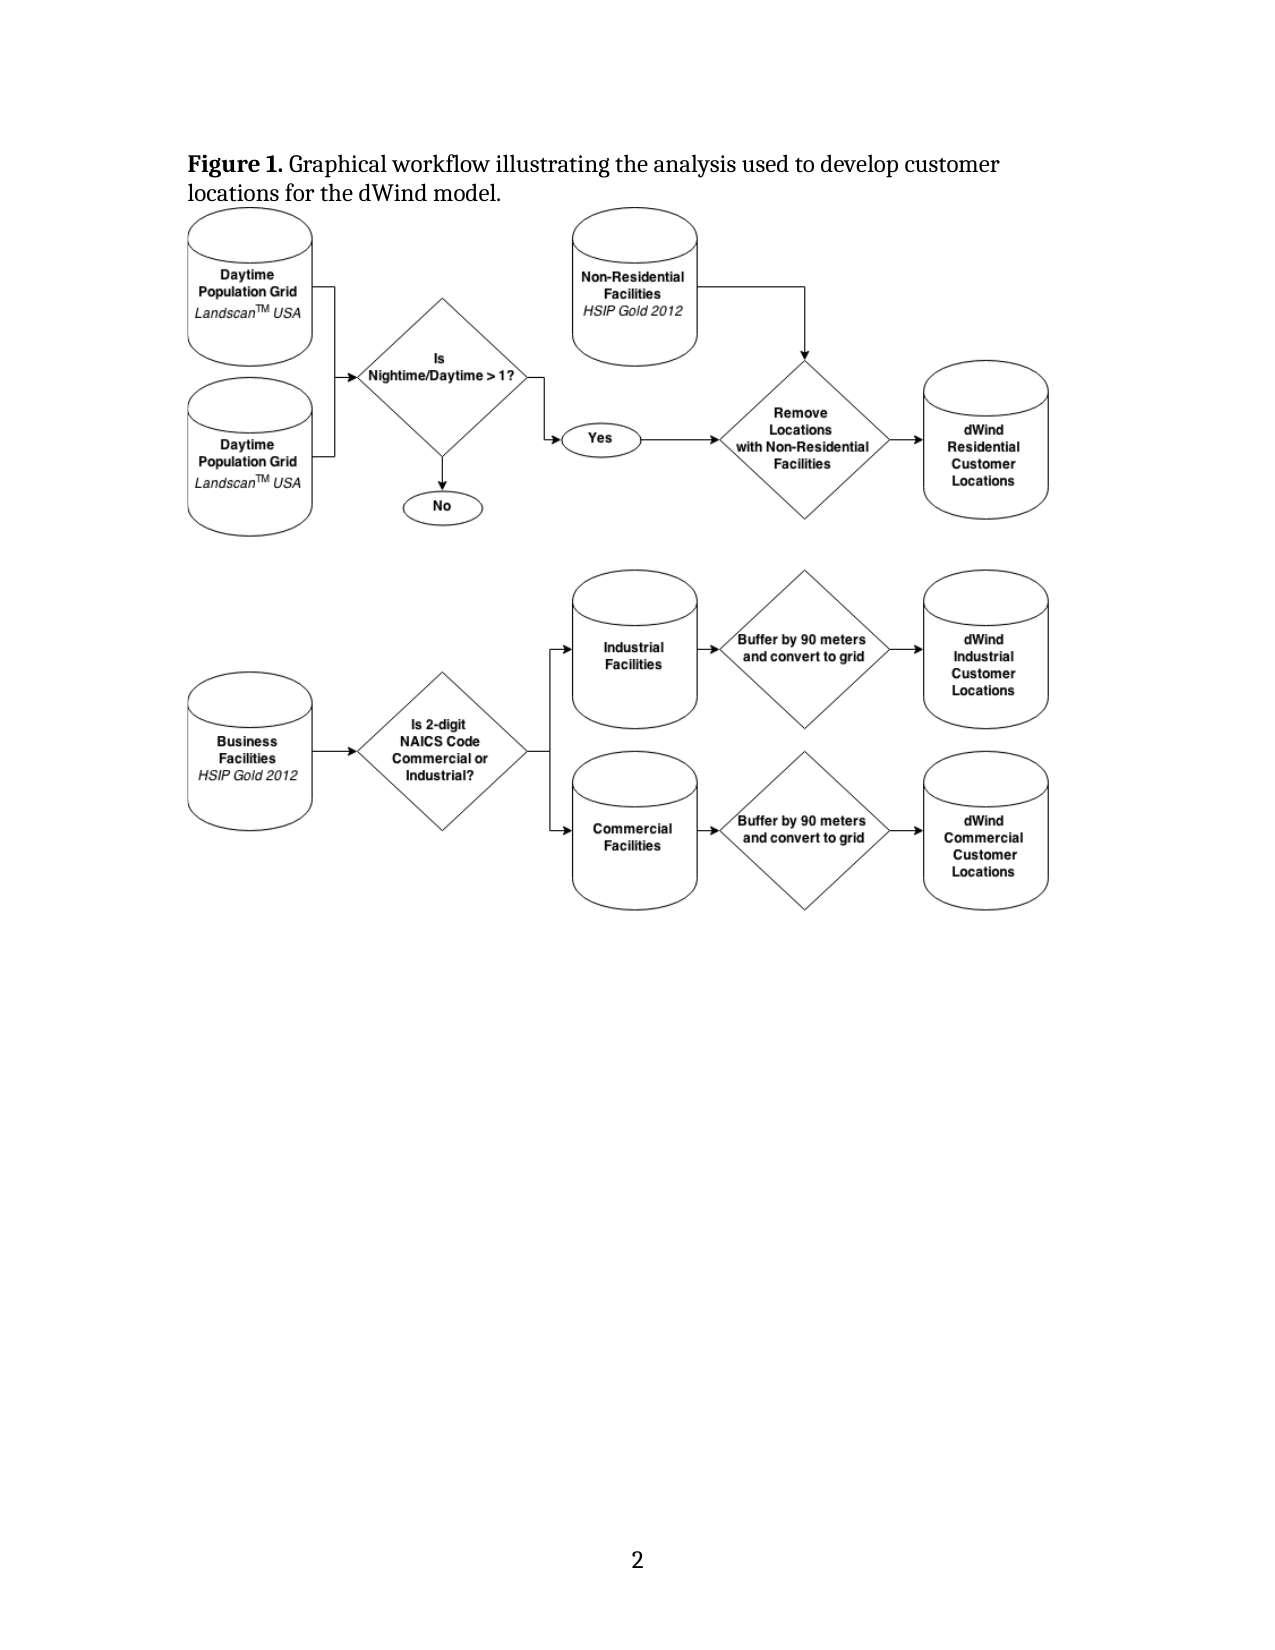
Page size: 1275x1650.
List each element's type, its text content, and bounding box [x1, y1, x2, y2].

text Figure 1. Graphical workflow illustrating the analysis used to develop customer locations for the dWind model. [187, 150, 1087, 207]
picture [187, 207, 1050, 914]
